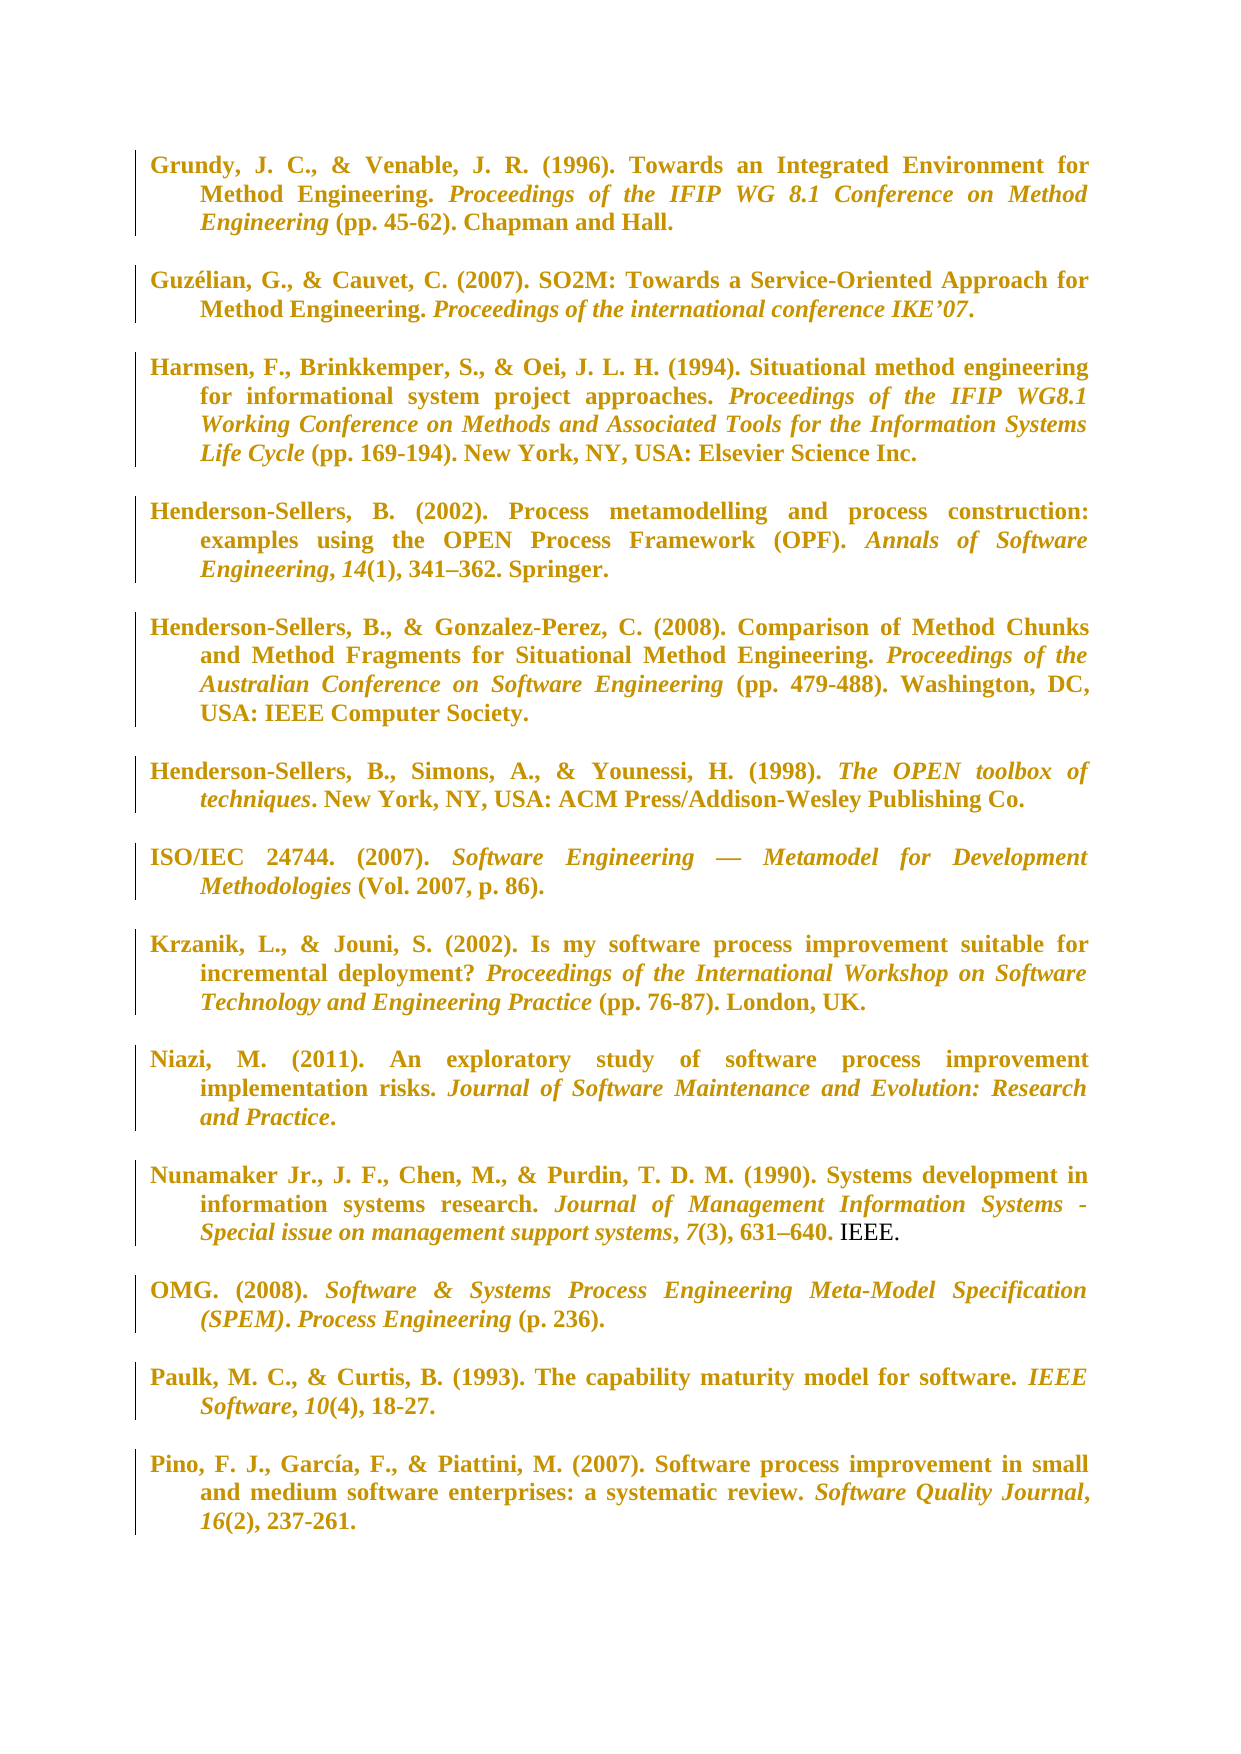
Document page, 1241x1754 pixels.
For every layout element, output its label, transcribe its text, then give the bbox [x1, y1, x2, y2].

text Paulk, M. C., & Curtis, B. (1993). The capability maturity model for software. IEEE Software, 10(4), 18-27. [150, 1362, 1090, 1419]
text ISO/IEC 24744. (2007). Software Engineering — Metamodel for Development Methodologies (Vol. 2007, p. 86). [150, 842, 1090, 900]
text Henderson-Sellers, B. (2002). Process metamodelling and process construction: examples using the OPEN Process Framework (OPF). Annals of Software Engineering, 14(1), 341–362. Springer. [150, 496, 1090, 582]
text Niazi, M. (2011). An exploratory study of software process improvement implementation risks. Journal of Software Maintenance and Evolution: Research and Practice. [150, 1044, 1090, 1131]
text Harmsen, F., Brinkkemper, S., & Oei, J. L. H. (1994). Situational method engineering for informational system project approaches. Proceedings of the IFIP WG8.1 Working Conference on Methods and Associated Tools for the Information Systems Life Cycle (pp. 169-194). New York, NY, USA: Elsevier Science Inc. [150, 352, 1090, 467]
text Krzanik, L., & Jouni, S. (2002). Is my software process improvement suitable for incremental deployment? Proceedings of the International Workshop on Software Technology and Engineering Practice (pp. 76-87). London, UK. [150, 929, 1090, 1015]
text Grundy, J. C., & Venable, J. R. (1996). Towards an Integrated Environment for Method Engineering. Proceedings of the IFIP WG 8.1 Conference on Method Engineering (pp. 45-62). Chapman and Hall. [150, 150, 1090, 236]
text OMG. (2008). Software & Systems Process Engineering Meta-Model Specification (SPEM). Process Engineering (p. 236). [150, 1275, 1090, 1333]
text Guzélian, G., & Cauvet, C. (2007). SO2M: Towards a Service-Oriented Approach for Method Engineering. Proceedings of the international conference IKE’07. [150, 265, 1090, 323]
text Henderson-Sellers, B., Simons, A., & Younessi, H. (1998). The OPEN toolbox of techniques. New York, NY, USA: ACM Press/Addison-Wesley Publishing Co. [150, 756, 1090, 813]
text Henderson-Sellers, B., & Gonzalez-Perez, C. (2008). Comparison of Method Chunks and Method Fragments for Situational Method Engineering. Proceedings of the Australian Conference on Software Engineering (pp. 479-488). Washington, DC, USA: IEEE Computer Society. [150, 612, 1090, 727]
text Pino, F. J., García, F., & Piattini, M. (2007). Software process improvement in small and medium software enterprises: a systematic review. Software Quality Journal, 16(2), 237-261. [150, 1449, 1090, 1535]
text Nunamaker Jr., J. F., Chen, M., & Purdin, T. D. M. (1990). Systems development in information systems research. Journal of Management Information Systems - Special issue on management support systems, 7(3), 631–640. IEEE. [150, 1160, 1090, 1246]
